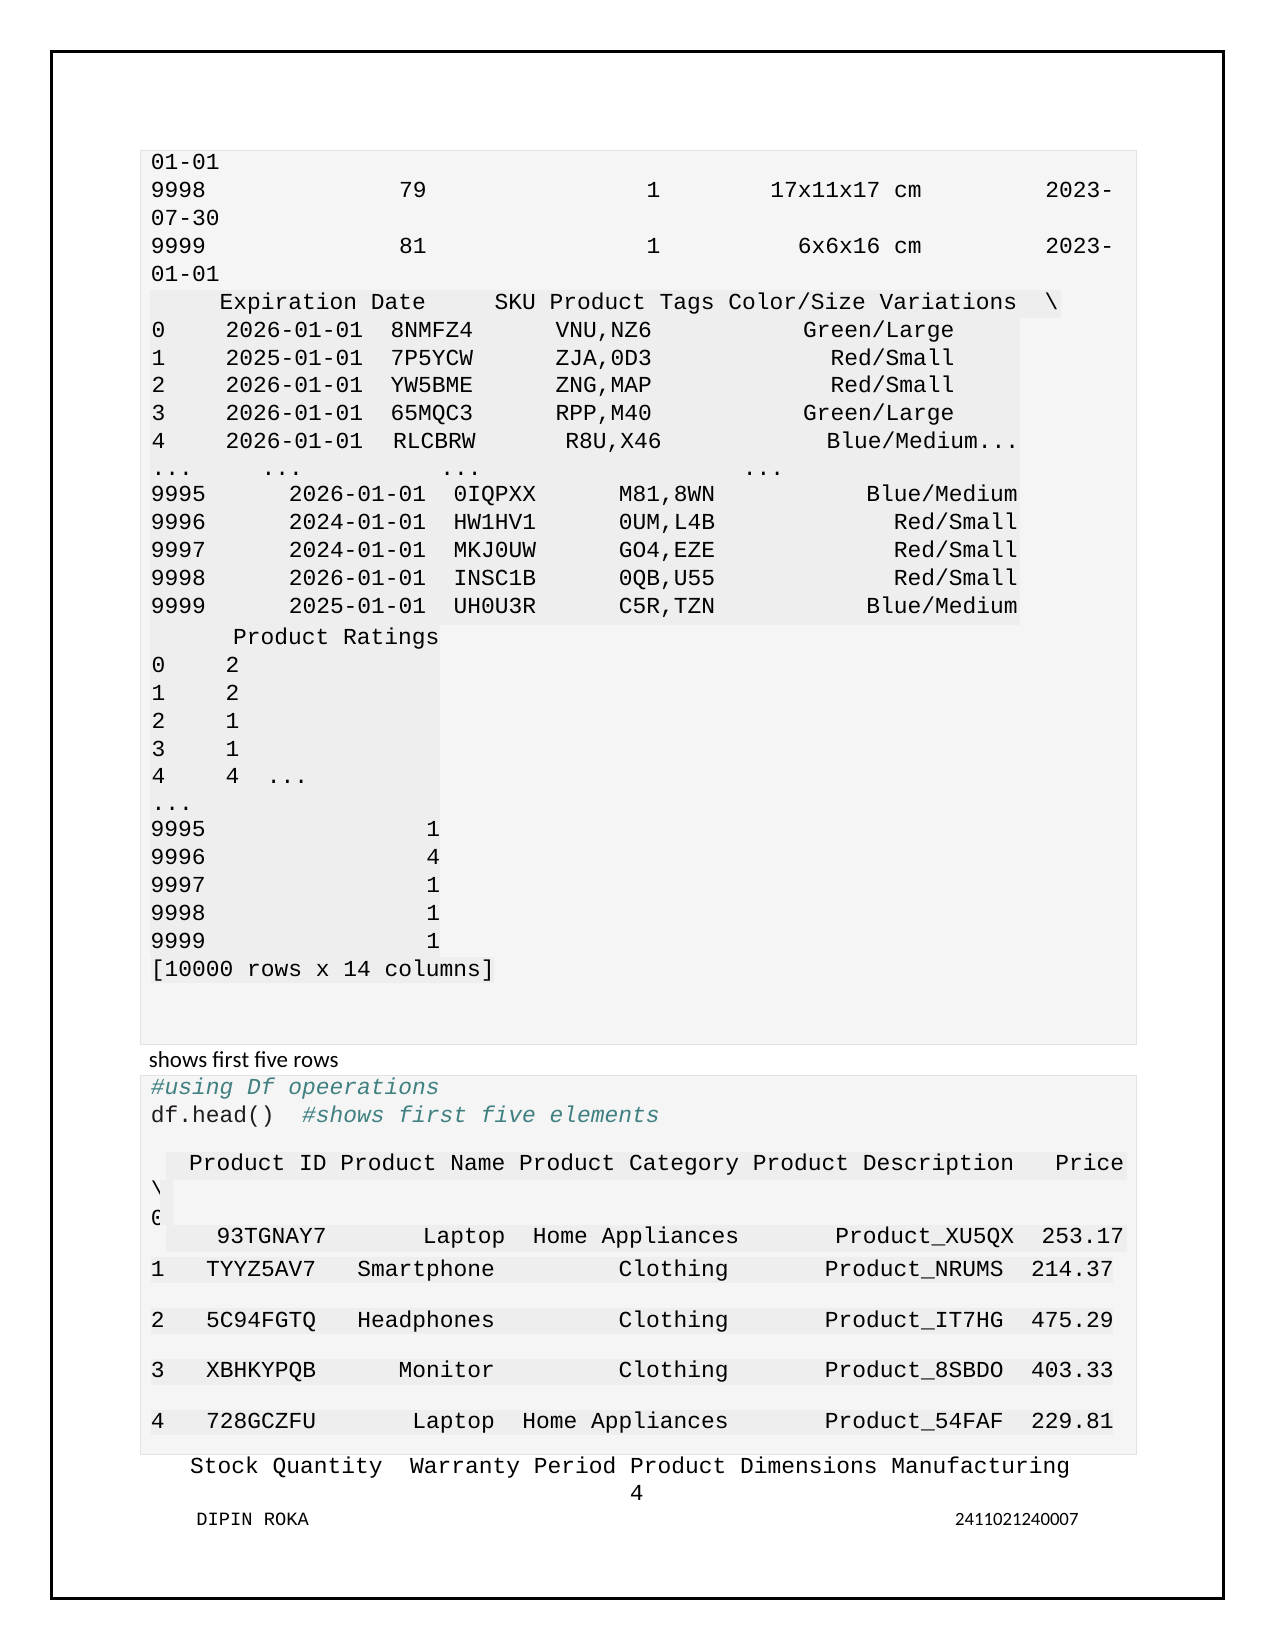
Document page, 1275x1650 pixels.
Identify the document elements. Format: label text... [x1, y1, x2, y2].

table_header #using Df opeerations df.head() #shows first five elements \ 0 TYYZ5AV7 Smartphone Clothing Product_NRUMS 214.37 5C94FGTQ Headphones Clothing Product_IT7HG 475.29 XBHKYPQB Monitor Clothing Product_8SBDO 403.33 728GCZFU Laptop Home Appliances Product_54FAF 229.81 [141, 1076, 1136, 1454]
table_header 01-01 79 1 17x11x17 cm 2023- 07-30 81 1 6x6x16 cm 2023- 01-01 [10000 rows x 14 columns] [141, 151, 1136, 1044]
text shows first five rows [149, 1045, 1123, 1073]
text Stock Quantity Warranty Period Product Dimensions Manufacturing [149, 1455, 1117, 1481]
